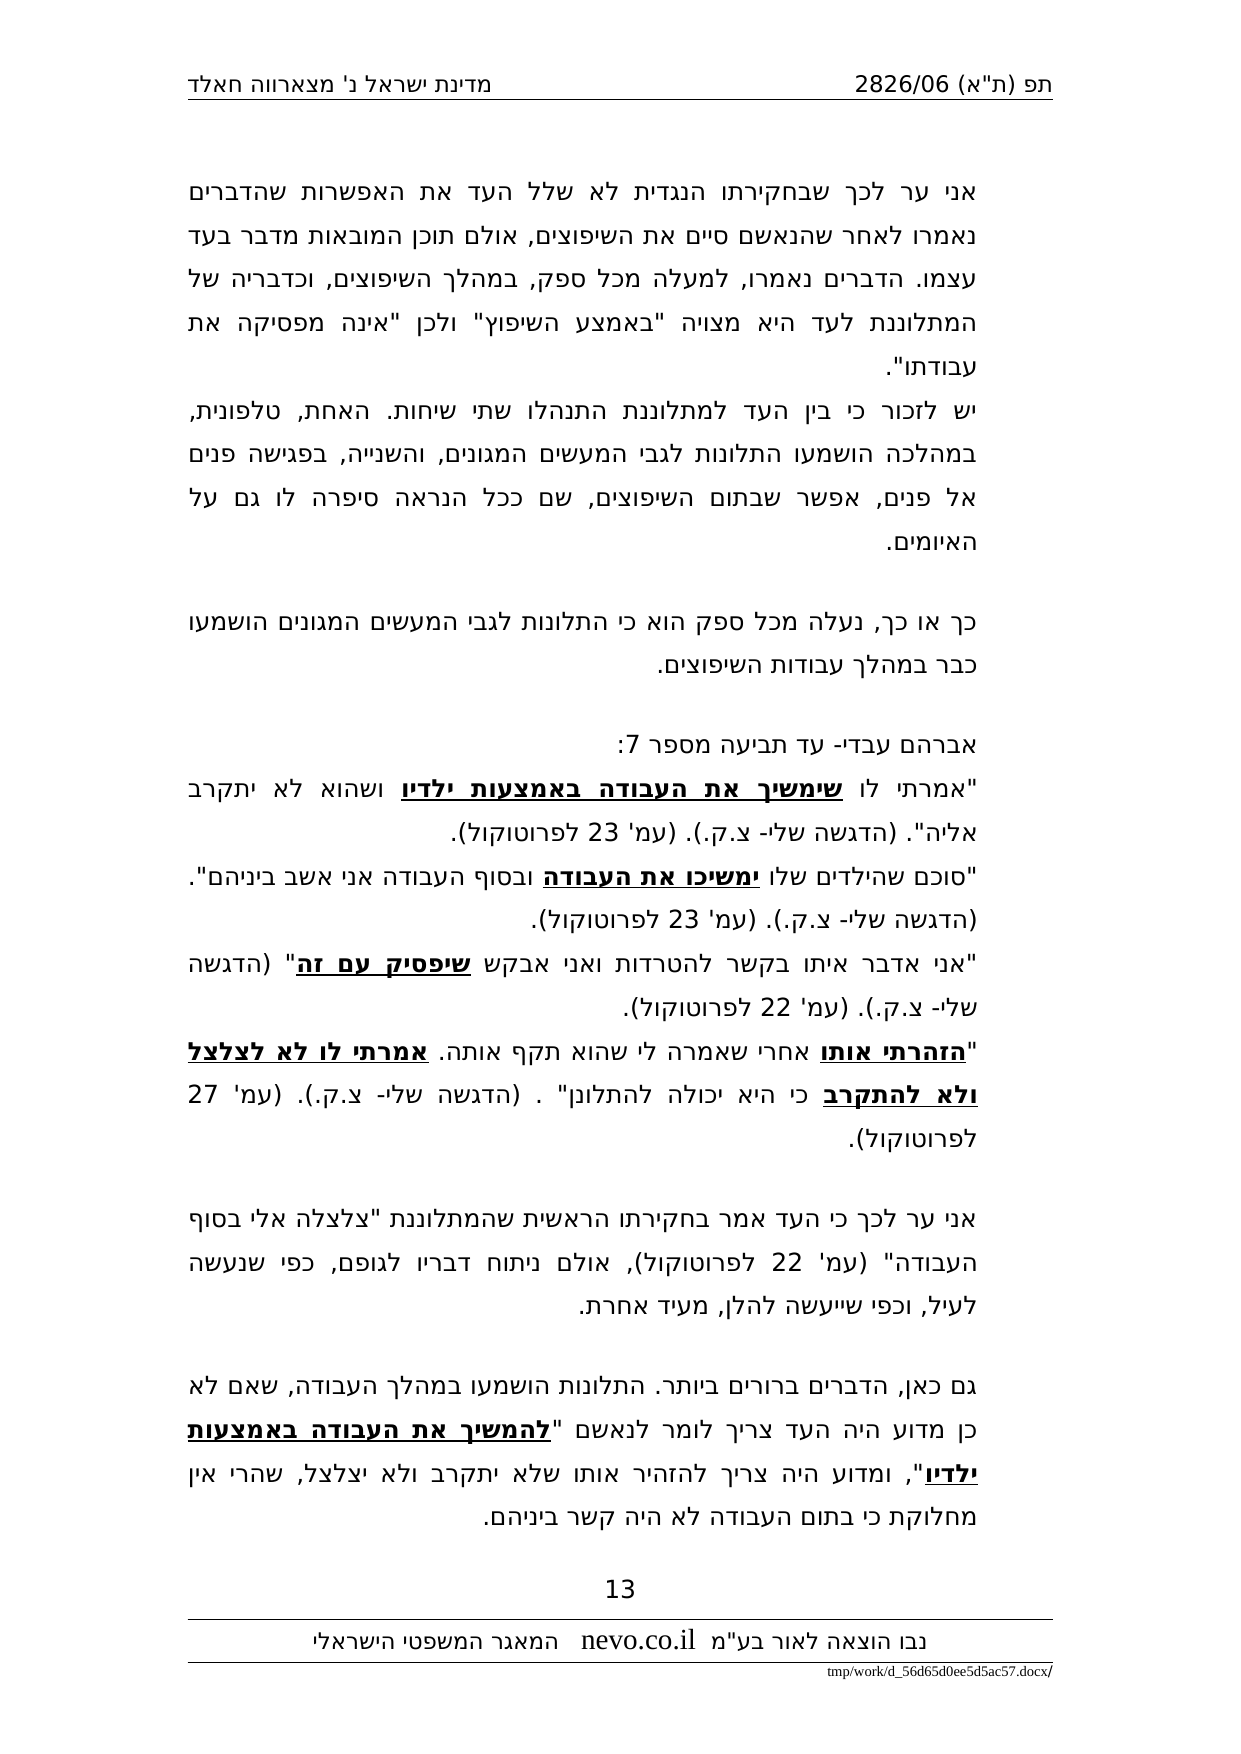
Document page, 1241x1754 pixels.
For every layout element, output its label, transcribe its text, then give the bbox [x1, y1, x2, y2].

text "הזהרתי אותו אחרי שאמרה לי שהוא תקף אותה. אמרתי לו לא לצלצל ולא להתקרב כי היא יכולה להתלונן" . (הדגשה שלי- צ.ק.). (עמ' 27 לפרוטוקול). [187, 1037, 978, 1153]
text כך או כך, נעלה מכל ספק הוא כי התלונות לגבי המעשים המגונים הושמעו כבר במהלך עבודות השיפוצים. [187, 607, 978, 680]
text יש לזכור כי בין העד למתלוננת התנהלו שתי שיחות. האחת, טלפונית, במהלכה הושמעו התלונות לגבי המעשים המגונים, והשנייה, בפגישה פנים אל פנים, אפשר שבתום השיפוצים, שם ככל הנראה סיפרה לו גם על האיומים. [187, 396, 978, 556]
text אני ער לכך שבחקירתו הנגדית לא שלל העד את האפשרות שהדברים נאמרו לאחר שהנאשם סיים את השיפוצים, אולם תוכן המובאות מדבר בעד עצמו. הדברים נאמרו, למעלה מכל ספק, במהלך השיפוצים, וכדבריה של המתלוננת לעד היא מצויה "באמצע השיפוץ" ולכן "אינה מפסיקה את עבודתו". [187, 177, 978, 381]
text אני ער לכך כי העד אמר בחקירתו הראשית שהמתלוננת "צלצלה אלי בסוף העבודה" (עמ' 22 לפרוטוקול), אולם ניתוח דבריו לגופם, כפי שנעשה לעיל, וכפי שייעשה להלן, מעיד אחרת. [187, 1204, 978, 1321]
text "אני אדבר איתו בקשר להטרדות ואני אבקש שיפסיק עם זה" (הדגשה שלי- צ.ק.). (עמ' 22 לפרוטוקול). [187, 949, 978, 1022]
text "סוכם שהילדים שלו ימשיכו את העבודה ובסוף העבודה אני אשב ביניהם". (הדגשה שלי- צ.ק.). (עמ' 23 לפרוטוקול). [187, 862, 978, 935]
text "אמרתי לו שימשיך את העבודה באמצעות ילדיו ושהוא לא יתקרב אליה". (הדגשה שלי- צ.ק.). (עמ' 23 לפרוטוקול). [187, 774, 978, 847]
text גם כאן, הדברים ברורים ביותר. התלונות הושמעו במהלך העבודה, שאם לא כן מדוע היה העד צריך לומר לנאשם "להמשיך את העבודה באמצעות ילדיו", ומדוע היה צריך להזהיר אותו שלא יתקרב ולא יצלצל, שהרי אין מחלוקת כי בתום העבודה לא היה קשר ביניהם. [187, 1371, 978, 1532]
text אברהם עבדי- עד תביעה מספר 7: [187, 731, 1053, 760]
